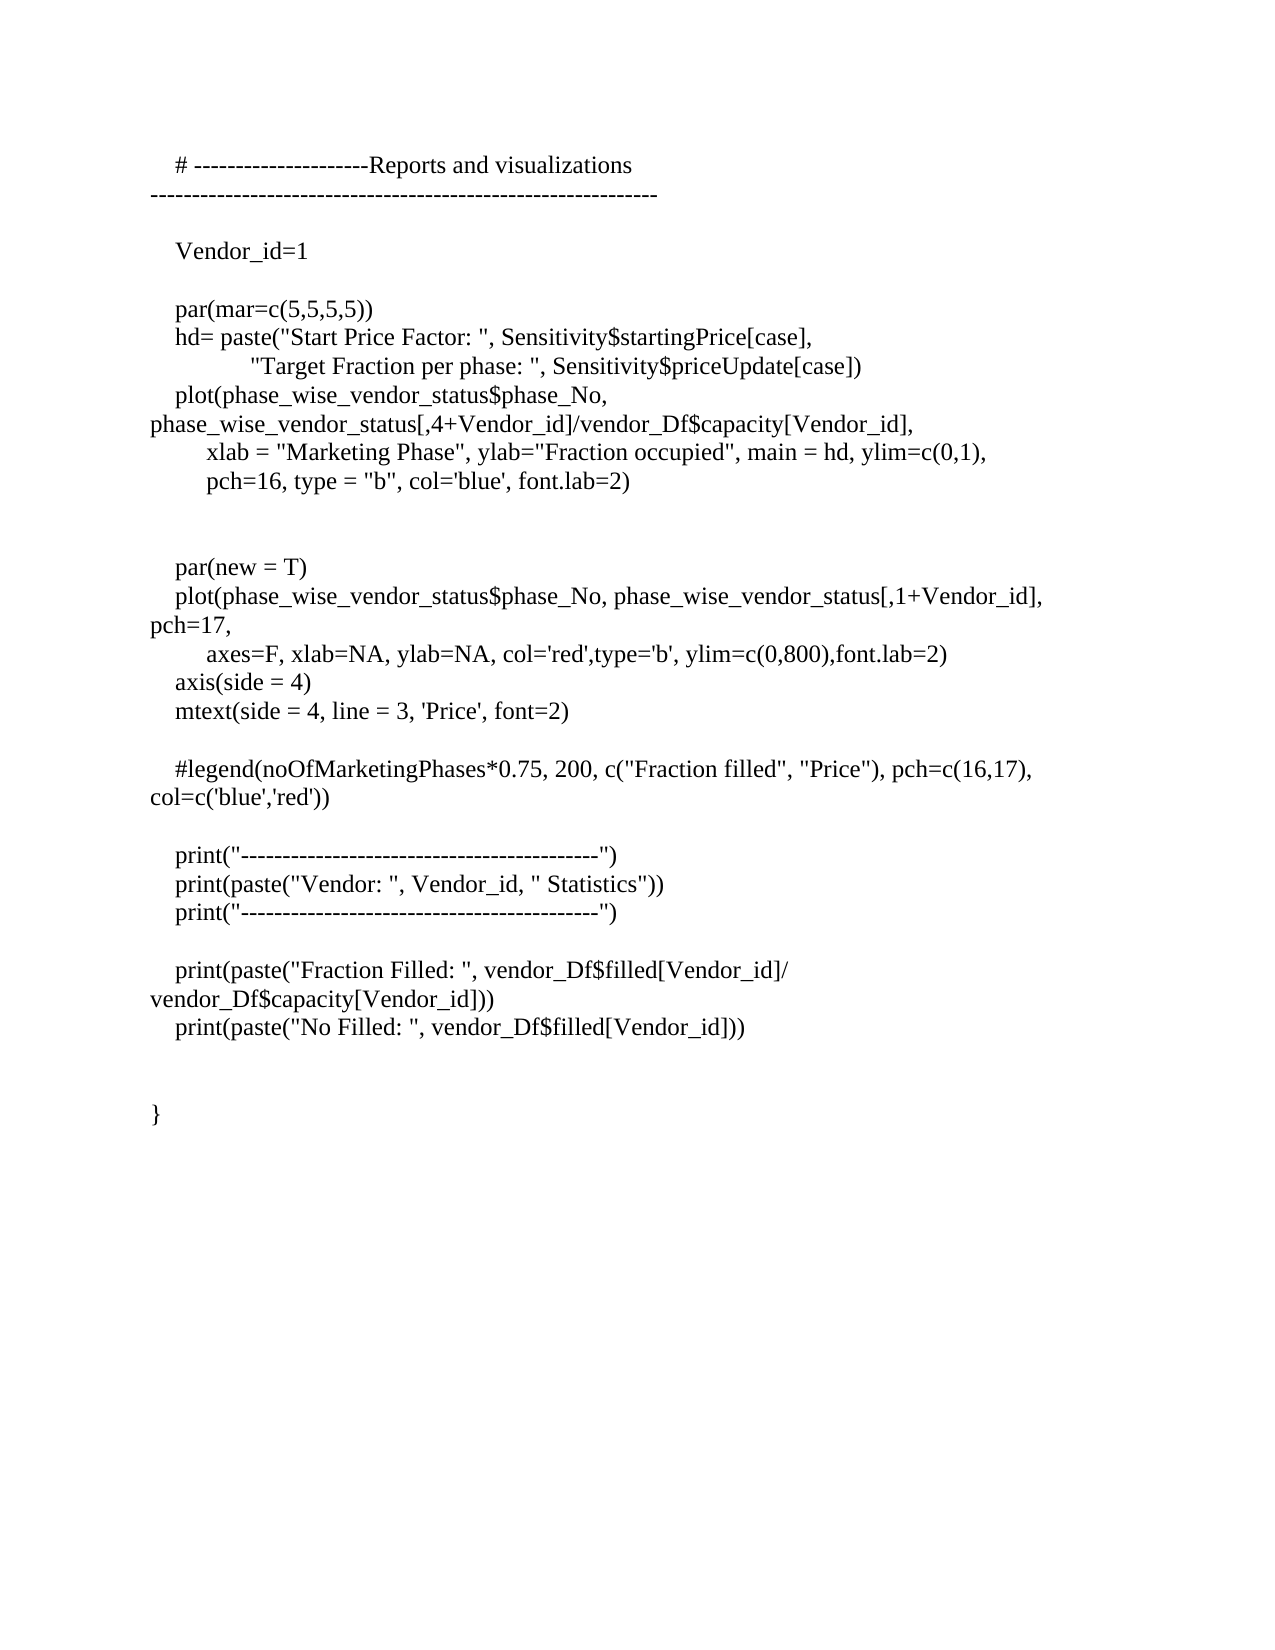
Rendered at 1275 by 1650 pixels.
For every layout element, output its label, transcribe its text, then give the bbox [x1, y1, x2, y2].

text #legend(noOfMarketingPhases*0.75, 200, c("Fraction filled", "Price"), pch=c(16,17), col=c('blue','red')) [150, 754, 1125, 811]
text axes=F, xlab=NA, ylab=NA, col='red',type='b', ylim=c(0,800),font.lab=2) [150, 639, 1125, 667]
text # ---------------------Reports and visualizations ------------------------------------------------------------- [150, 150, 1125, 207]
text hd= paste("Start Price Factor: ", Sensitivity$startingPrice[case], [150, 322, 1125, 351]
text print(paste("No Filled: ", vendor_Df$filled[Vendor_id])) [150, 1012, 1125, 1041]
text mtext(side = 4, line = 3, 'Price', font=2) [150, 696, 1125, 725]
text par(new = T) [150, 552, 1125, 581]
text pch=16, type = "b", col='blue', font.lab=2) [150, 466, 1125, 495]
text xlab = "Marketing Phase", ylab="Fraction occupied", main = hd, ylim=c(0,1), [150, 437, 1125, 466]
text Vendor_id=1 [150, 236, 1125, 265]
text plot(phase_wise_vendor_status$phase_No, phase_wise_vendor_status[,1+Vendor_id], pch=17, [150, 581, 1125, 639]
text axis(side = 4) [150, 667, 1125, 696]
text print(paste("Vendor: ", Vendor_id, " Statistics")) [150, 869, 1125, 897]
text print("-------------------------------------------") [150, 897, 1125, 926]
text print(paste("Fraction Filled: ", vendor_Df$filled[Vendor_id]/ vendor_Df$capacity[Vendor_id])) [150, 955, 1125, 1012]
text "Target Fraction per phase: ", Sensitivity$priceUpdate[case]) [150, 351, 1125, 380]
text par(mar=c(5,5,5,5)) [150, 294, 1125, 322]
text plot(phase_wise_vendor_status$phase_No, phase_wise_vendor_status[,4+Vendor_id]/vendor_Df$capacity[Vendor_id], [150, 380, 1125, 437]
text } [150, 1099, 1125, 1127]
text print("-------------------------------------------") [150, 840, 1125, 869]
